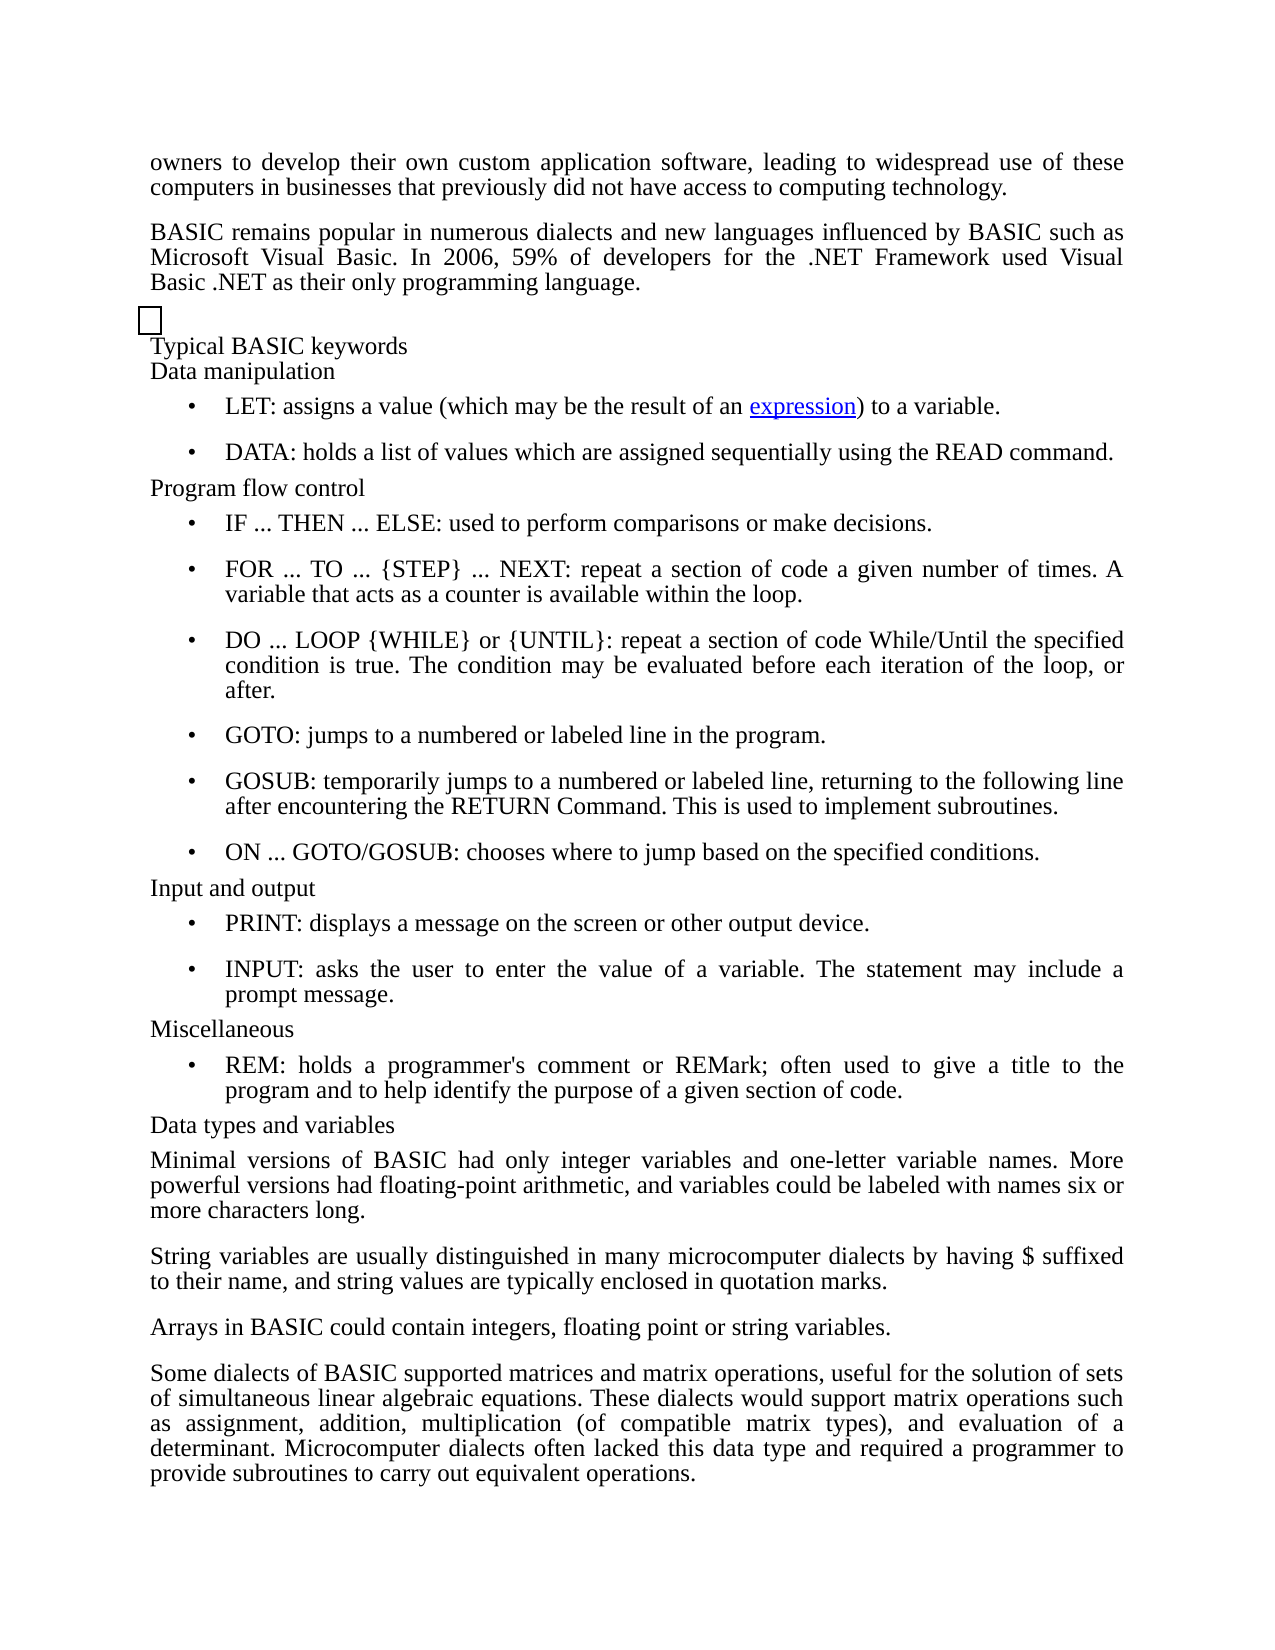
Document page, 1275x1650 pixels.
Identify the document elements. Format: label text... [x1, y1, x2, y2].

list DATA: holds a list of values which are assigned sequentially using the READ command. [187, 441, 1125, 466]
text BASIC remains popular in numerous dialects and new languages influenced by BASIC such as Microsoft Visual Basic. In 2006, 59% of developers for the .NET Framework used Visual Basic .NET as their only programming language. [150, 221, 1125, 296]
text String variables are usually distinguished in many microcomputer dialects by having $ suffixed to their name, and string values are typically enclosed in quotation marks. [150, 1245, 1125, 1295]
list INPUT: asks the user to enter the value of a variable. The statement may include a prompt message. [187, 957, 1125, 1007]
text Typical BASIC keywords [150, 334, 1125, 359]
list DO ... LOOP {WHILE} or {UNTIL}: repeat a section of code While/Until the specified condition is true. The condition may be evaluated before each iteration of the loop, or after. [187, 628, 1125, 703]
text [150, 150, 1125, 200]
text Miscellaneous [150, 1018, 1125, 1043]
text Program flow control [150, 476, 1125, 501]
list GOTO: jumps to a numbered or labeled line in the program. [187, 724, 1125, 749]
text Data types and variables [150, 1113, 1125, 1138]
list REM: holds a programmer's comment or REMark; often used to give a title to the program and to help identify the purpose of a given section of code. [187, 1053, 1125, 1103]
list PRINT: displays a message on the screen or other output device. [187, 911, 1125, 936]
text Minimal versions of BASIC had only integer variables and one-letter variable names. More powerful versions had floating-point arithmetic, and variables could be labeled with names six or more characters long. [150, 1149, 1125, 1224]
list IF ... THEN ... ELSE: used to perform comparisons or make decisions. [187, 511, 1125, 536]
list ON ... GOTO/GOSUB: chooses where to jump based on the specified conditions. [187, 841, 1125, 866]
text Data manipulation [150, 359, 1125, 384]
text Arrays in BASIC could contain integers, floating point or string variables. [150, 1316, 1125, 1341]
list GOSUB: temporarily jumps to a numbered or labeled line, returning to the following line after encountering the RETURN Command. This is used to implement subroutines. [187, 770, 1125, 820]
list FOR ... TO ... {STEP} ... NEXT: repeat a section of code a given number of times. A variable that acts as a counter is available within the loop. [187, 557, 1125, 607]
list LET: assigns a value (which may be the result of an expression) to a variable. [187, 395, 1125, 420]
text Some dialects of BASIC supported matrices and matrix operations, useful for the solution of sets of simultaneous linear algebraic equations. These dialects would support matrix operations such as assignment, addition, multiplication (of compatible matrix types), and evaluation of a determinant. Microcomputer dialects often lacked this data type and required a programmer to provide subroutines to carry out equivalent operations. [150, 1361, 1125, 1486]
text Input and output [150, 876, 1125, 901]
table_header [140, 308, 160, 333]
